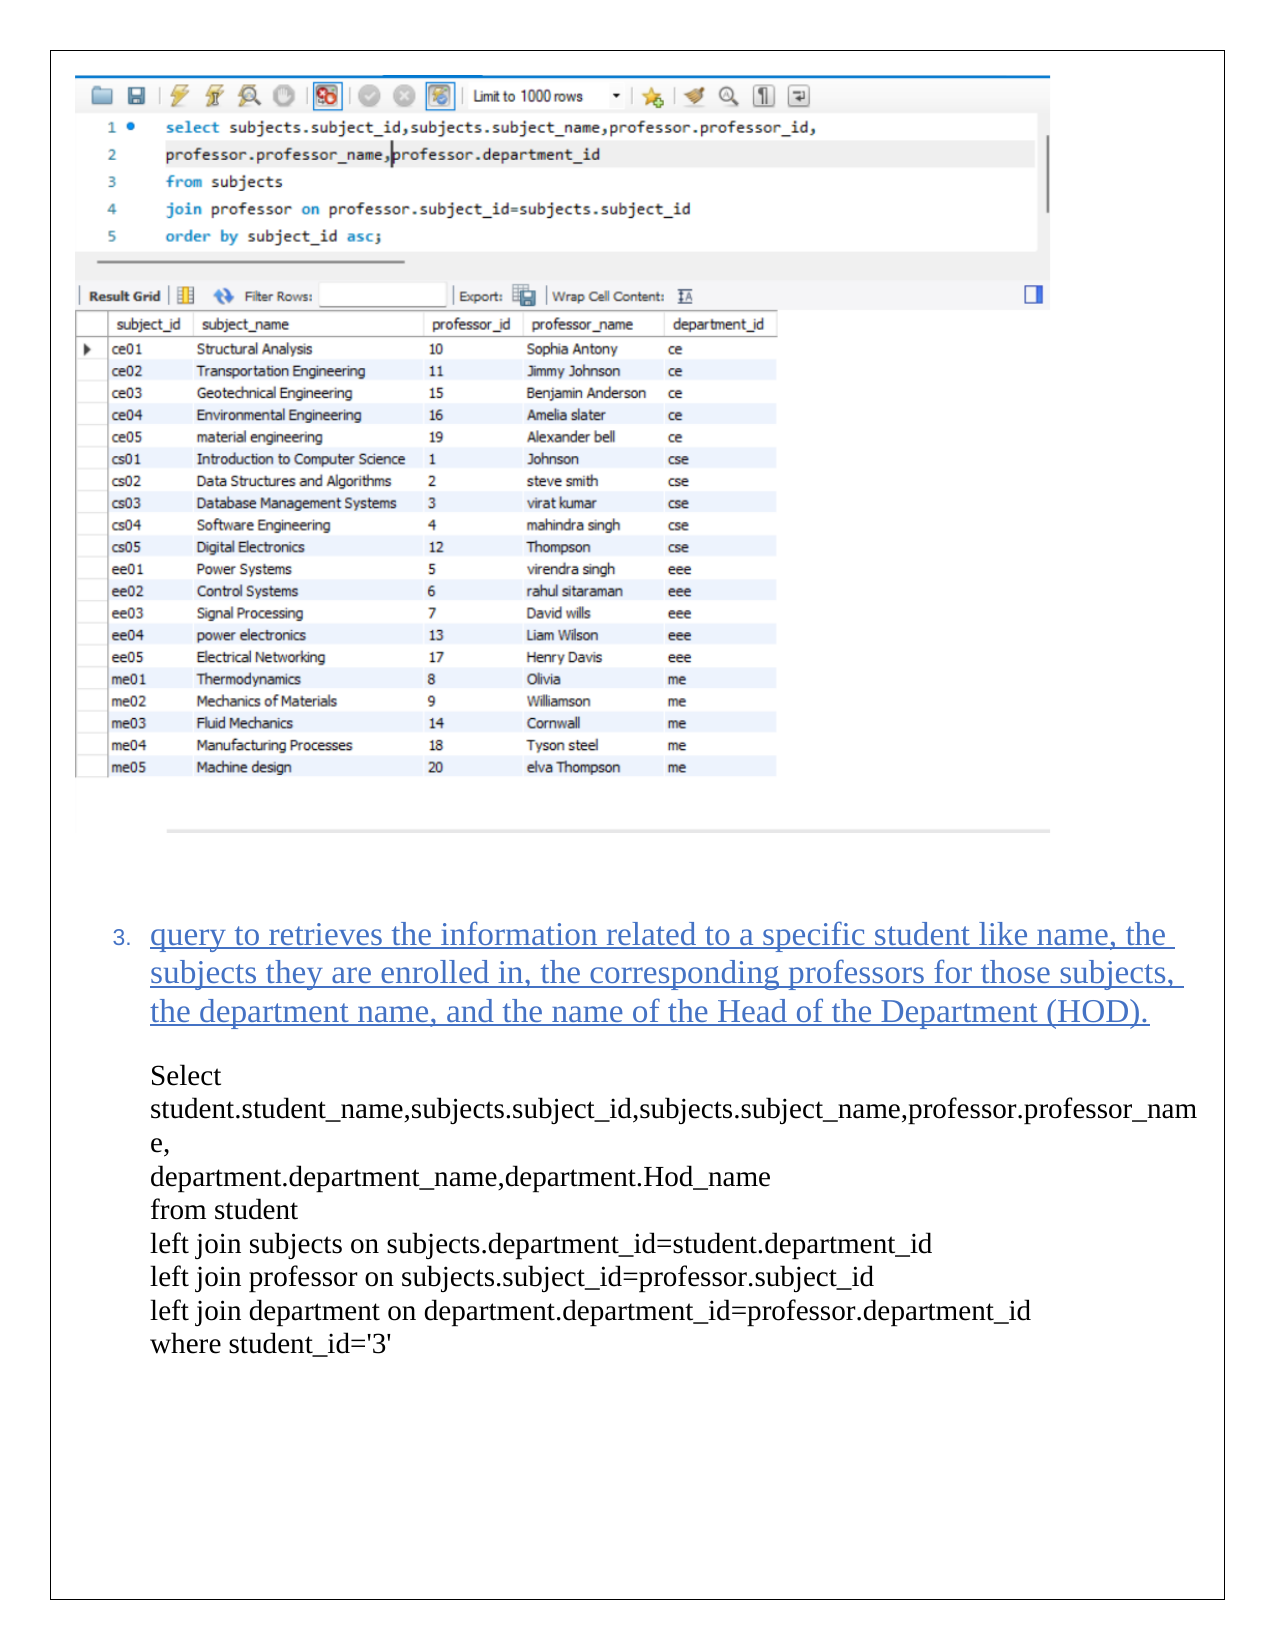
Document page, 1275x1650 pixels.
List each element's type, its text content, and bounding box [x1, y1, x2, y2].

list department.department_name,department.Hod_name [150, 1159, 1200, 1192]
list Select student.student_name,subjects.subject_id,subjects.subject_name,professor.professor_name, [150, 1058, 1200, 1159]
list from student [150, 1192, 1200, 1226]
list left join department on department.department_id=professor.department_id [150, 1293, 1200, 1326]
list where student_id='3' [150, 1326, 1200, 1360]
list query to retrieves the information related to a specific student like name, the subjects they are enrolled in, the corresponding professors for those subjects, the department name, and the name of the Head of the Department (HOD). [112, 914, 1200, 1029]
picture [75, 75, 1050, 833]
list left join subjects on subjects.department_id=student.department_id [150, 1226, 1200, 1259]
list left join professor on subjects.subject_id=professor.subject_id [150, 1259, 1200, 1293]
